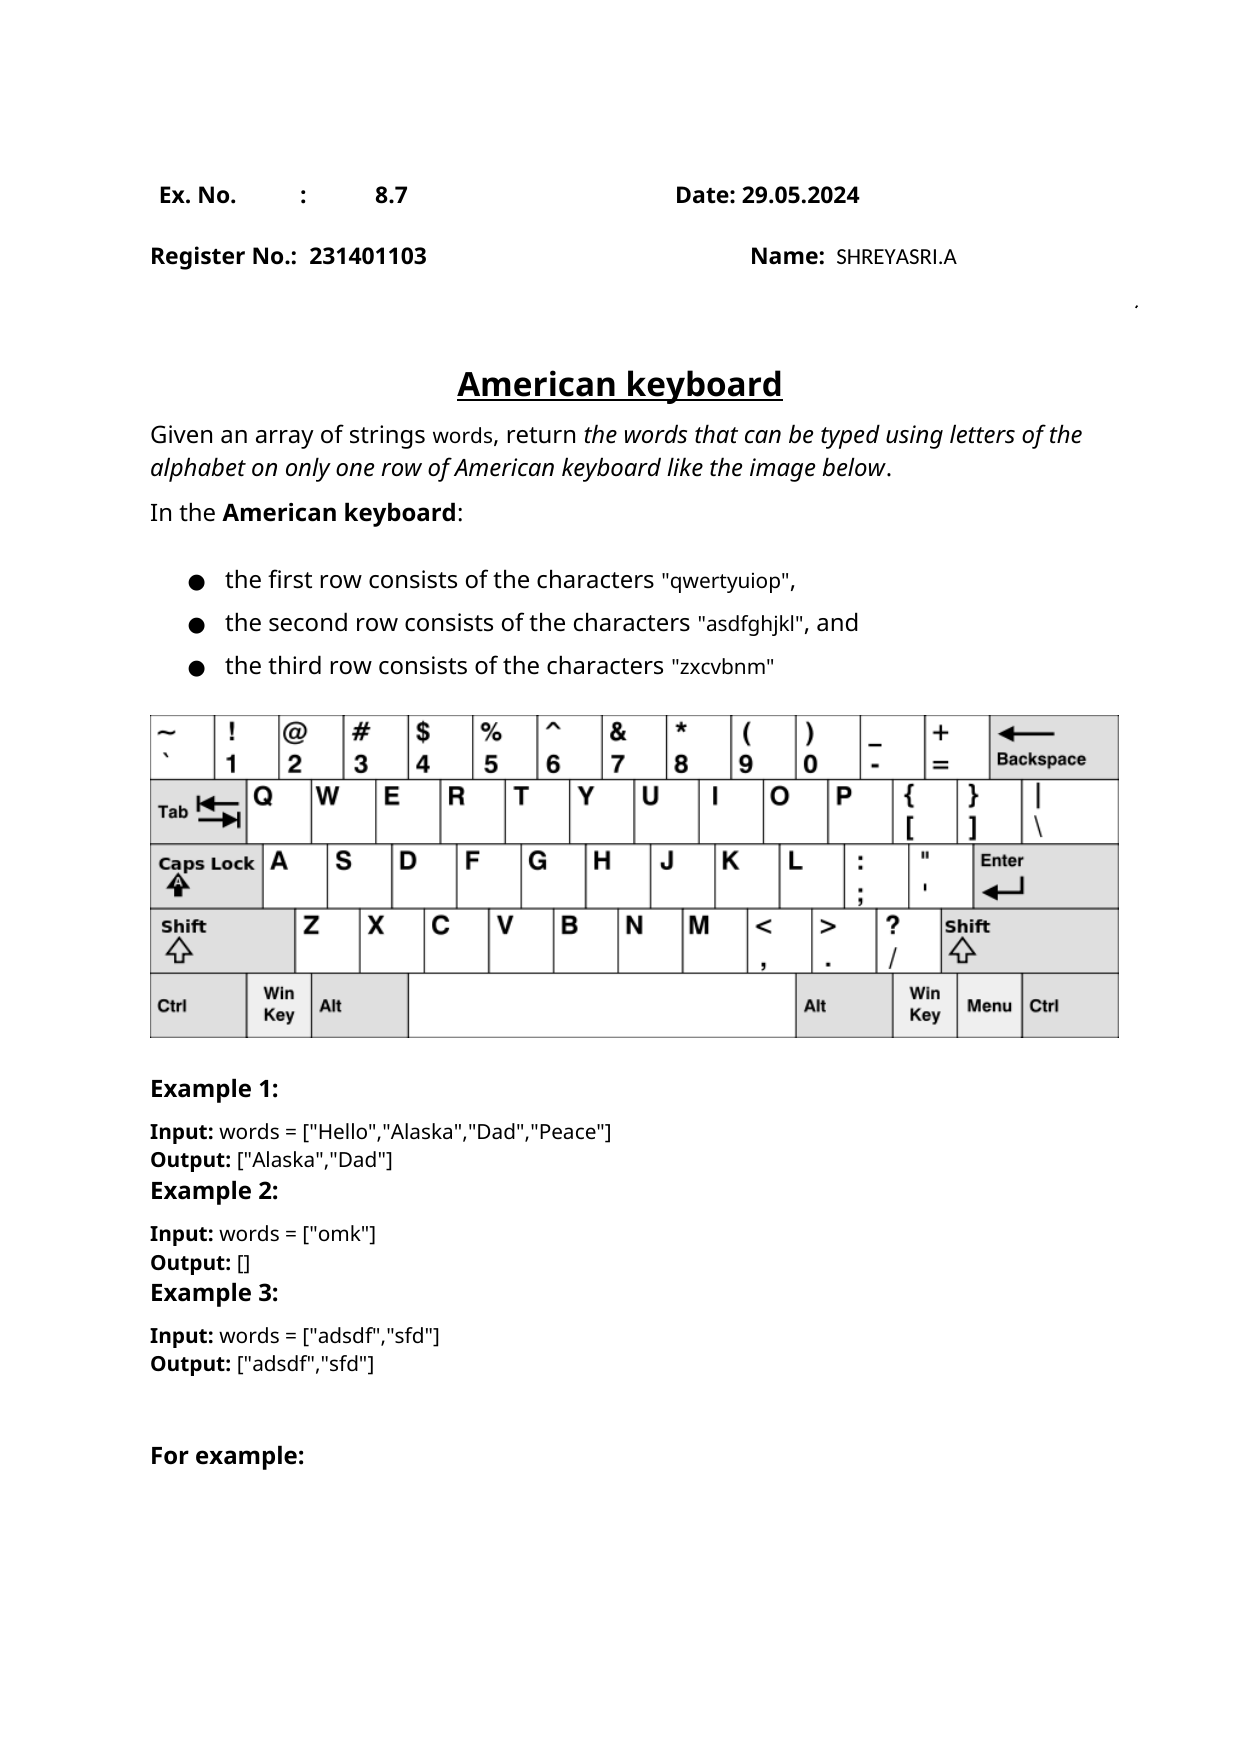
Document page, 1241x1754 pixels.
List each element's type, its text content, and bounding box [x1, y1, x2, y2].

text Given an array of strings words, return the words that can be typed using letters of the alphabet on only one row of American keyboard like the image below. [150, 418, 1090, 483]
text Ex. No. : 8.7 Date: 29.05.2024 [150, 179, 1090, 210]
picture [150, 715, 1119, 1038]
list the third row consists of the characters "zxcvbnm" [187, 643, 1090, 686]
text For example: [150, 1439, 1090, 1471]
list the first row consists of the characters "qwertyuiop", [187, 558, 1090, 601]
text Input: words = ["Hello","Alaska","Dad","Peace"] [150, 1117, 1090, 1146]
text Output: [] [150, 1248, 1090, 1276]
text Example 1: [150, 1072, 1090, 1105]
text Input: words = ["adsdf","sfd"] [150, 1321, 1090, 1349]
text American keyboard [150, 360, 1090, 406]
text Input: words = ["omk"] [150, 1219, 1090, 1248]
list the second row consists of the characters "asdfghjkl", and [187, 601, 1090, 643]
text Example 2: [150, 1174, 1090, 1207]
text Example 3: [150, 1276, 1090, 1309]
text Register No.: 231401103 Name: SHREYASRI.A [150, 239, 1090, 271]
text Output: ["adsdf","sfd"] [150, 1349, 1090, 1378]
text In the American keyboard: [150, 496, 1090, 529]
text Output: ["Alaska","Dad"] [150, 1146, 1090, 1174]
